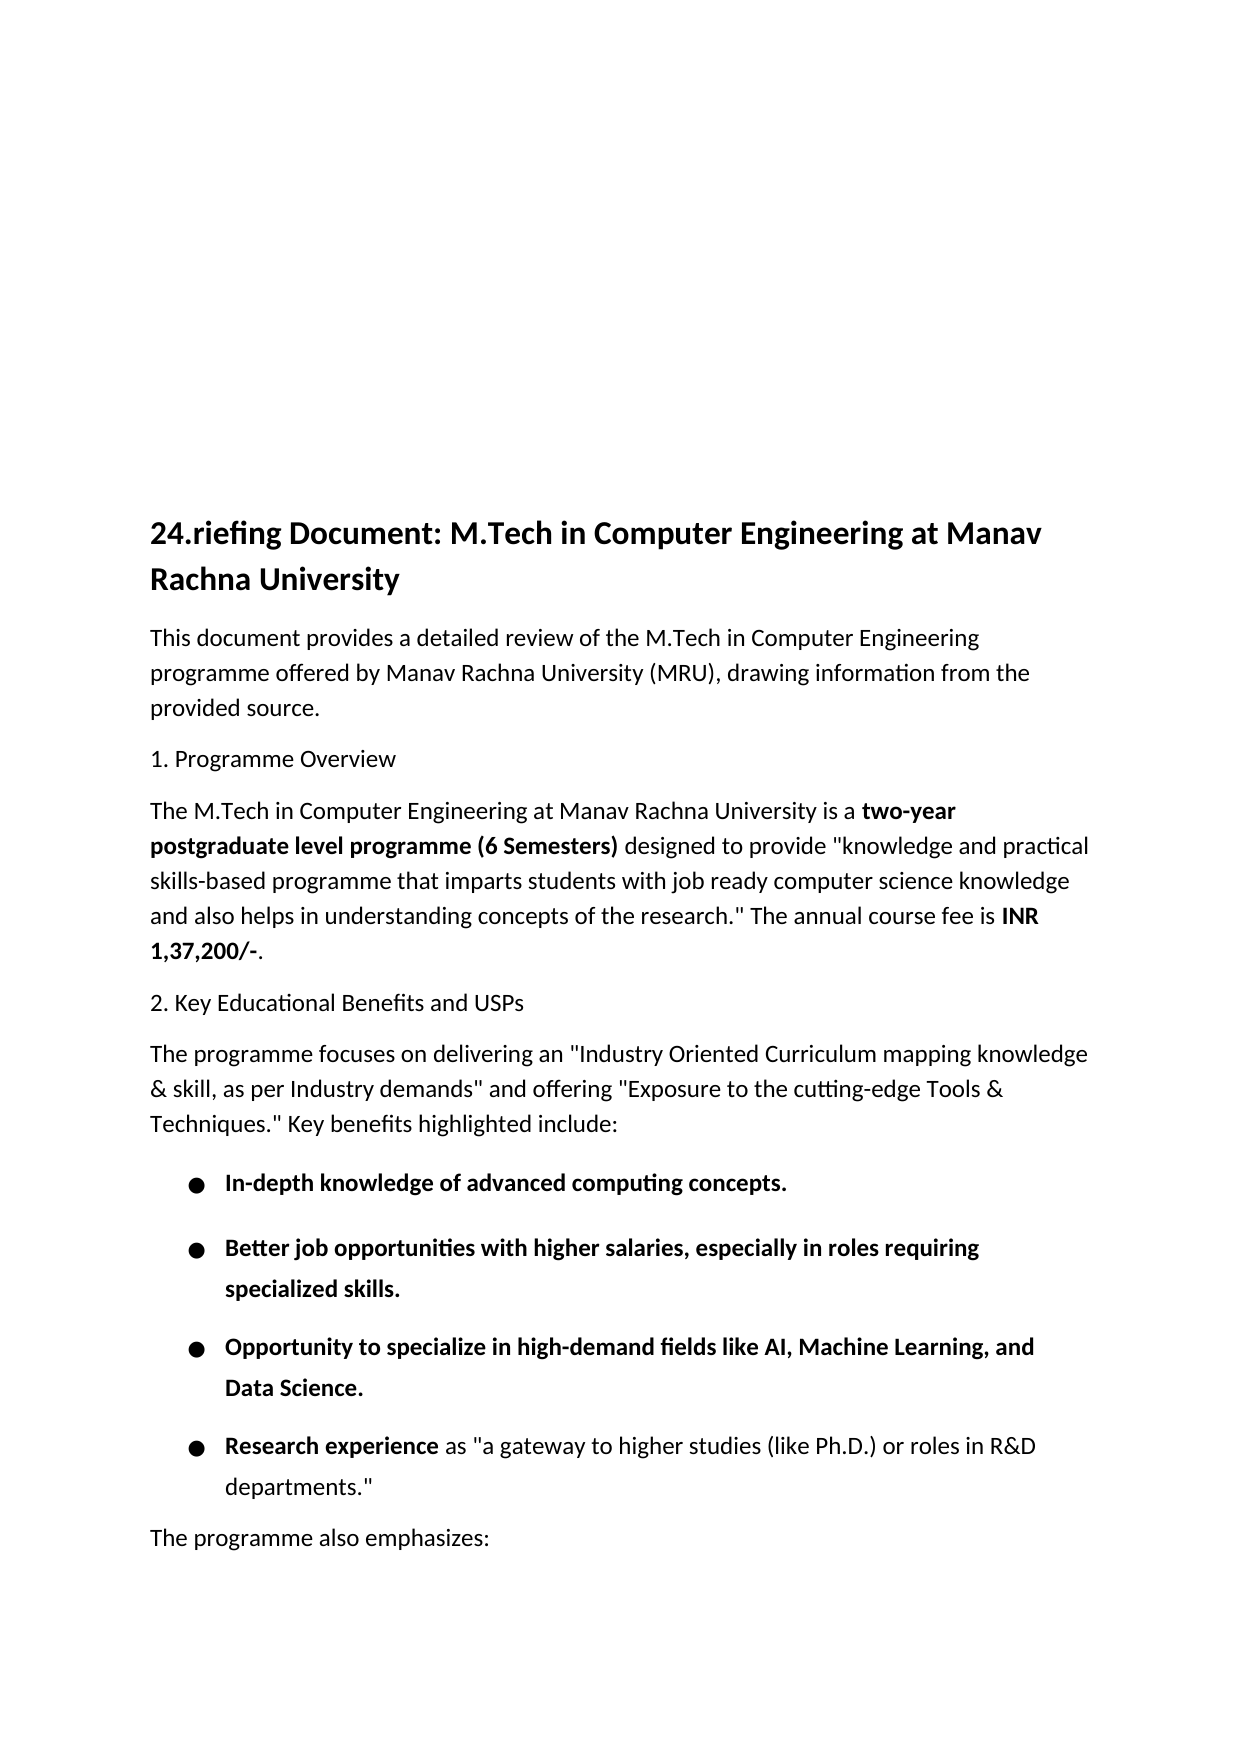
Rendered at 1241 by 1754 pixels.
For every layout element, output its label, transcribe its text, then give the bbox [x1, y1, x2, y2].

text The programme focuses on delivering an "Industry Oriented Curriculum mapping knowledge & skill, as per Industry demands" and offering "Exposure to the cutting-edge Tools & Techniques." Key benefits highlighted include: [150, 1038, 1090, 1139]
text This document provides a detailed review of the M.Tech in Computer Engineering programme offered by Manav Rachna University (MRU), drawing information from the provided source. [150, 622, 1090, 722]
text 1. Programme Overview [150, 743, 1090, 774]
list Better job opportunities with higher salaries, especially in roles requiring specialized skills. [187, 1226, 1090, 1304]
text The programme also emphasizes: [150, 1522, 1090, 1553]
text 2. Key Educational Benefits and USPs [150, 987, 1090, 1017]
text The M.Tech in Computer Engineering at Manav Rachna University is a two-year postgraduate level programme (6 Semesters) designed to provide "knowledge and practical skills-based programme that imparts students with job ready computer science knowledge and also helps in understanding concepts of the research." The annual course fee is INR 1,37,200/-. [150, 795, 1090, 966]
list Research experience as "a gateway to higher studies (like Ph.D.) or roles in R&D departments." [187, 1424, 1090, 1501]
list In-depth knowledge of advanced computing concepts. [187, 1160, 1090, 1203]
list Opportunity to specialize in high-demand fields like AI, Machine Learning, and Data Science. [187, 1325, 1090, 1402]
text 24.riefing Document: M.Tech in Computer Engineering at Manav Rachna University [150, 512, 1090, 599]
